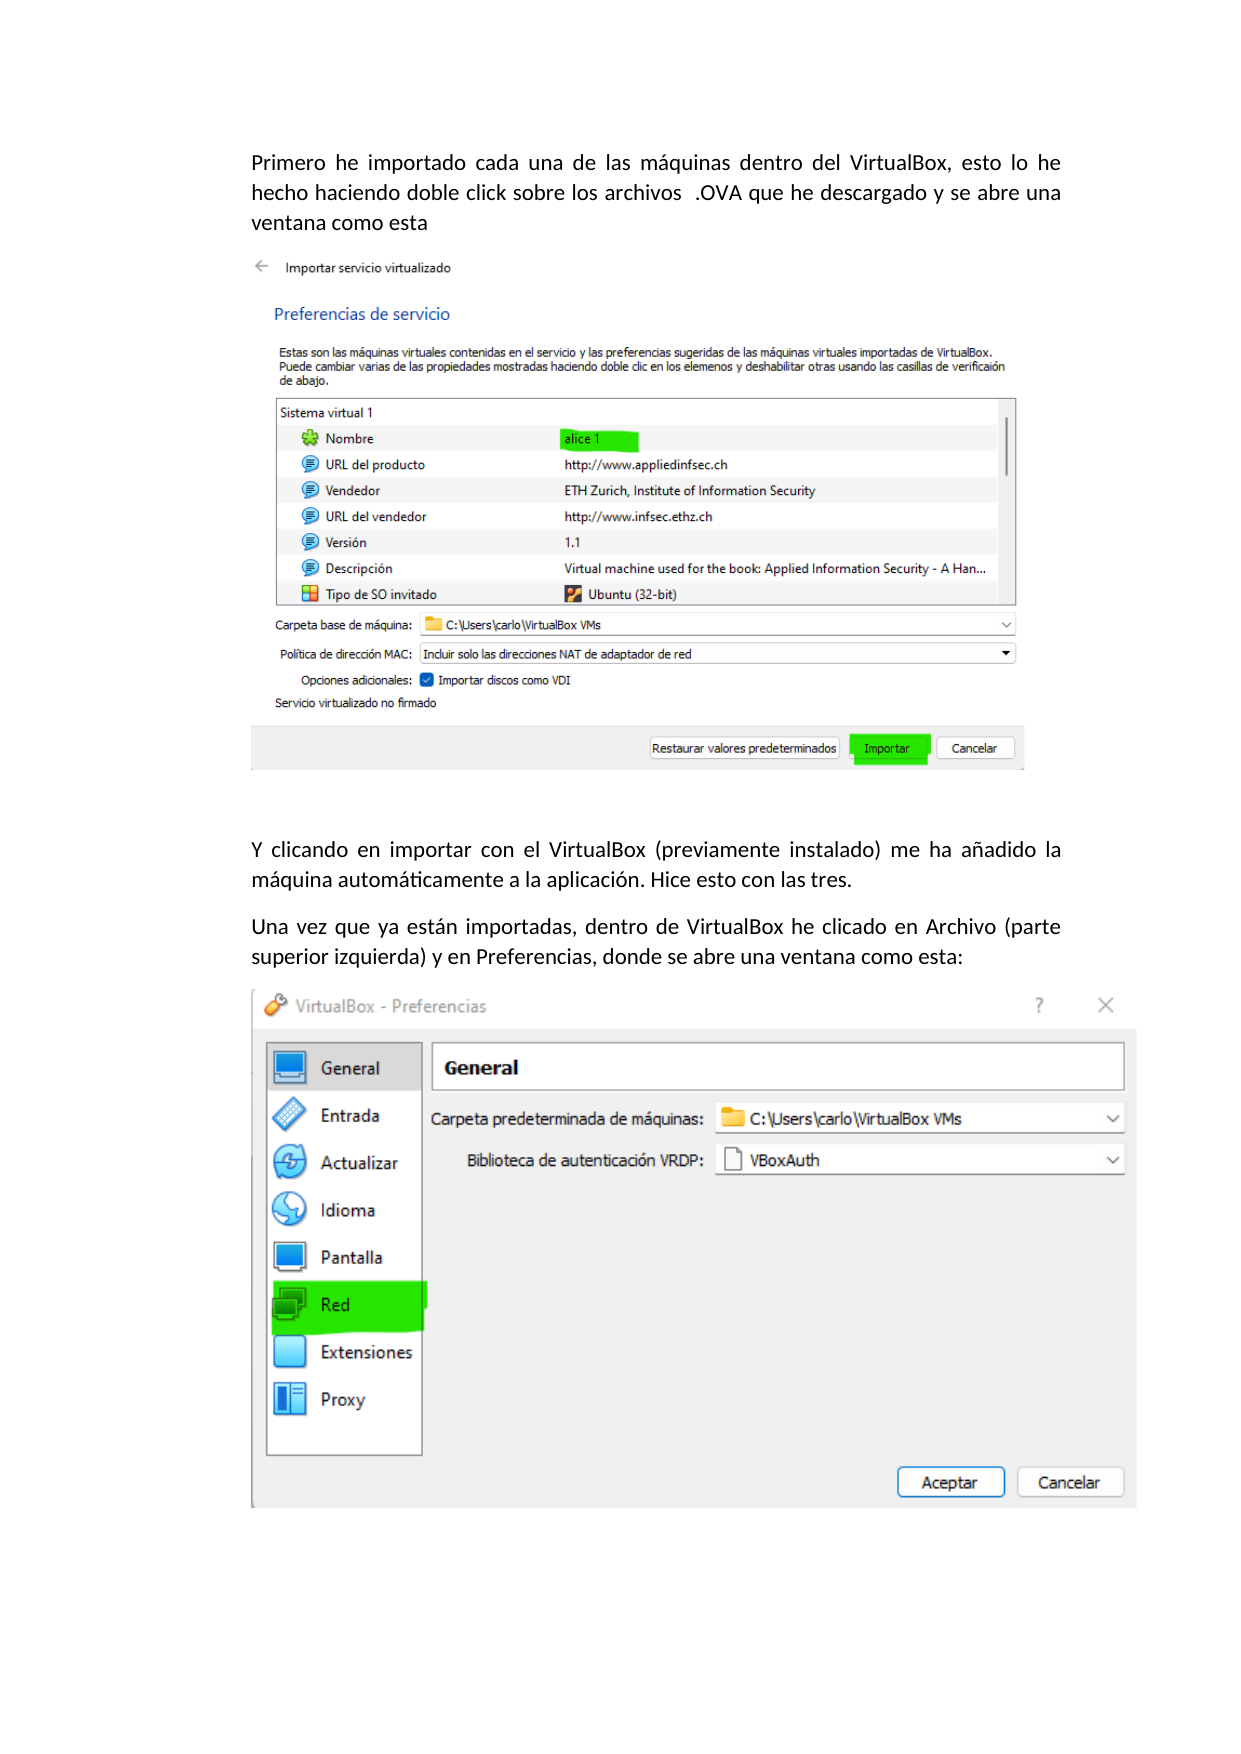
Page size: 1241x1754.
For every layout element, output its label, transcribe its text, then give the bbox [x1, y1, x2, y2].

picture [251, 989, 1137, 1508]
text Y clicando en importar con el VirtualBox (previamente instalado) me ha añadido la máquina automáticamente a la aplicación. Hice esto con las tres. [251, 835, 1063, 893]
text Primero he importado cada una de las máquinas dentro del VirtualBox, esto lo he hecho haciendo doble click sobre los archivos .OVA que he descargado y se abre una ventana como esta [251, 148, 1063, 236]
picture [251, 255, 1025, 770]
text Una vez que ya están importadas, dentro de VirtualBox he clicado en Archivo (parte superior izquierda) y en Preferencias, donde se abre una ventana como esta: [251, 912, 1063, 970]
